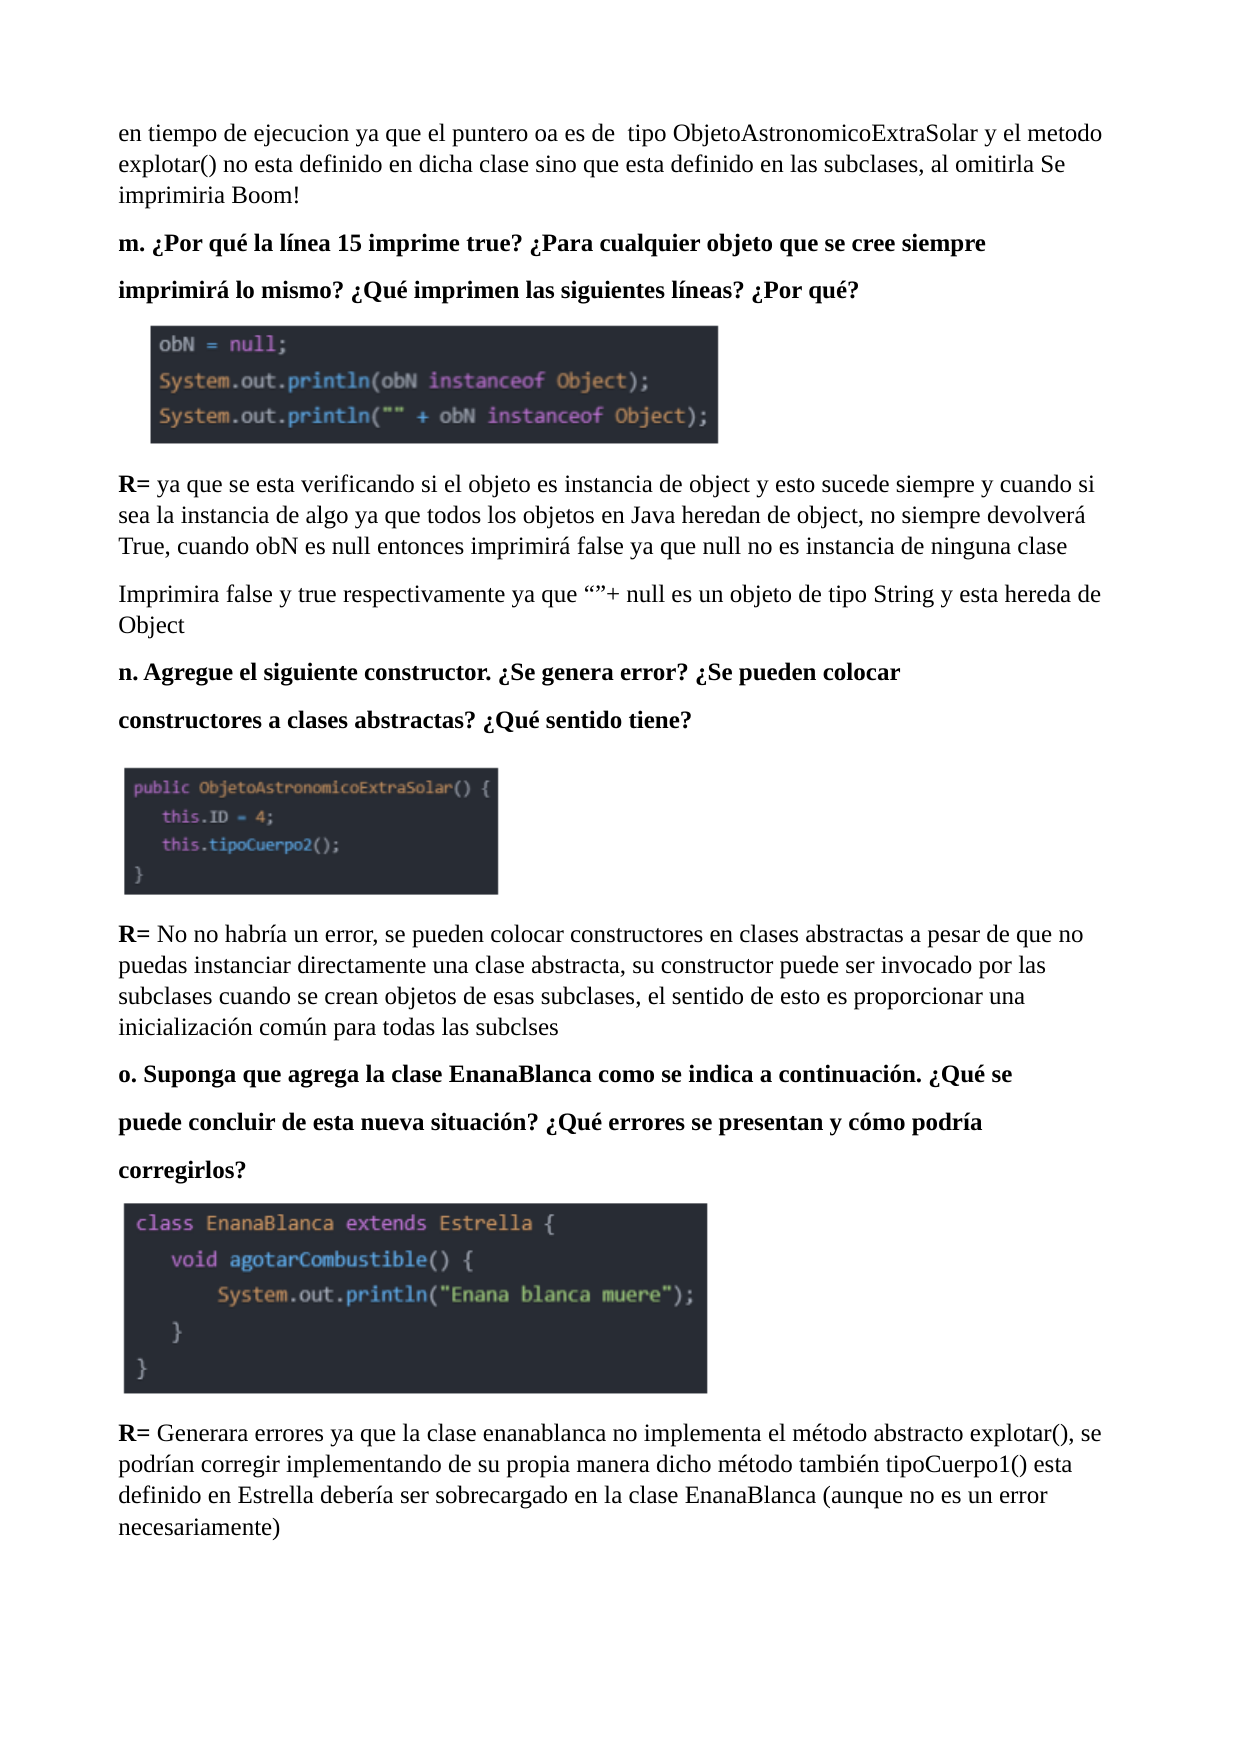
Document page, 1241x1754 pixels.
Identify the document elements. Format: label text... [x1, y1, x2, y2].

text o. Suponga que agrega la clase EnanaBlanca como se indica a continuación. ¿Qué se [118, 1059, 1122, 1088]
text R= ya que se esta verificando si el objeto es instancia de object y esto sucede siempre y cuando si sea la instancia de algo ya que todos los objetos en Java heredan de object, no siempre devolverá True, cuando obN es null entonces imprimirá false ya que null no es instancia de ninguna clase [118, 469, 1122, 560]
text R= Generara errores ya que la clase enanablanca no implementa el método abstracto explotar(), se podrían corregir implementando de su propia manera dicho método también tipoCuerpo1() esta definido en Estrella debería ser sobrecargado en la clase EnanaBlanca (aunque no es un error necesariamente) [118, 1418, 1122, 1540]
text n. Agregue el siguiente constructor. ¿Se genera error? ¿Se pueden colocar [118, 657, 1122, 686]
picture [118, 323, 734, 450]
picture [118, 1202, 720, 1400]
text imprimirá lo mismo? ¿Qué imprimen las siguientes líneas? ¿Por qué? [118, 276, 1122, 304]
text Imprimira false y true respectivamente ya que “”+ null es un objeto de tipo String y esta hereda de Object [118, 579, 1122, 638]
picture [118, 752, 514, 900]
text R= No no habría un error, se pueden colocar constructores en clases abstractas a pesar de que no puedas instanciar directamente una clase abstracta, su constructor puede ser invocado por las subclases cuando se crean objetos de esas subclases, el sentido de esto es proporcionar una inicialización común para todas las subclses [118, 919, 1122, 1041]
text m. ¿Por qué la línea 15 imprime true? ¿Para cualquier objeto que se cree siempre [118, 228, 1122, 257]
text corregirlos? [118, 1155, 1122, 1184]
text puede concluir de esta nueva situación? ¿Qué errores se presentan y cómo podría [118, 1107, 1122, 1136]
text constructores a clases abstractas? ¿Qué sentido tiene? [118, 705, 1122, 734]
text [118, 118, 1122, 209]
